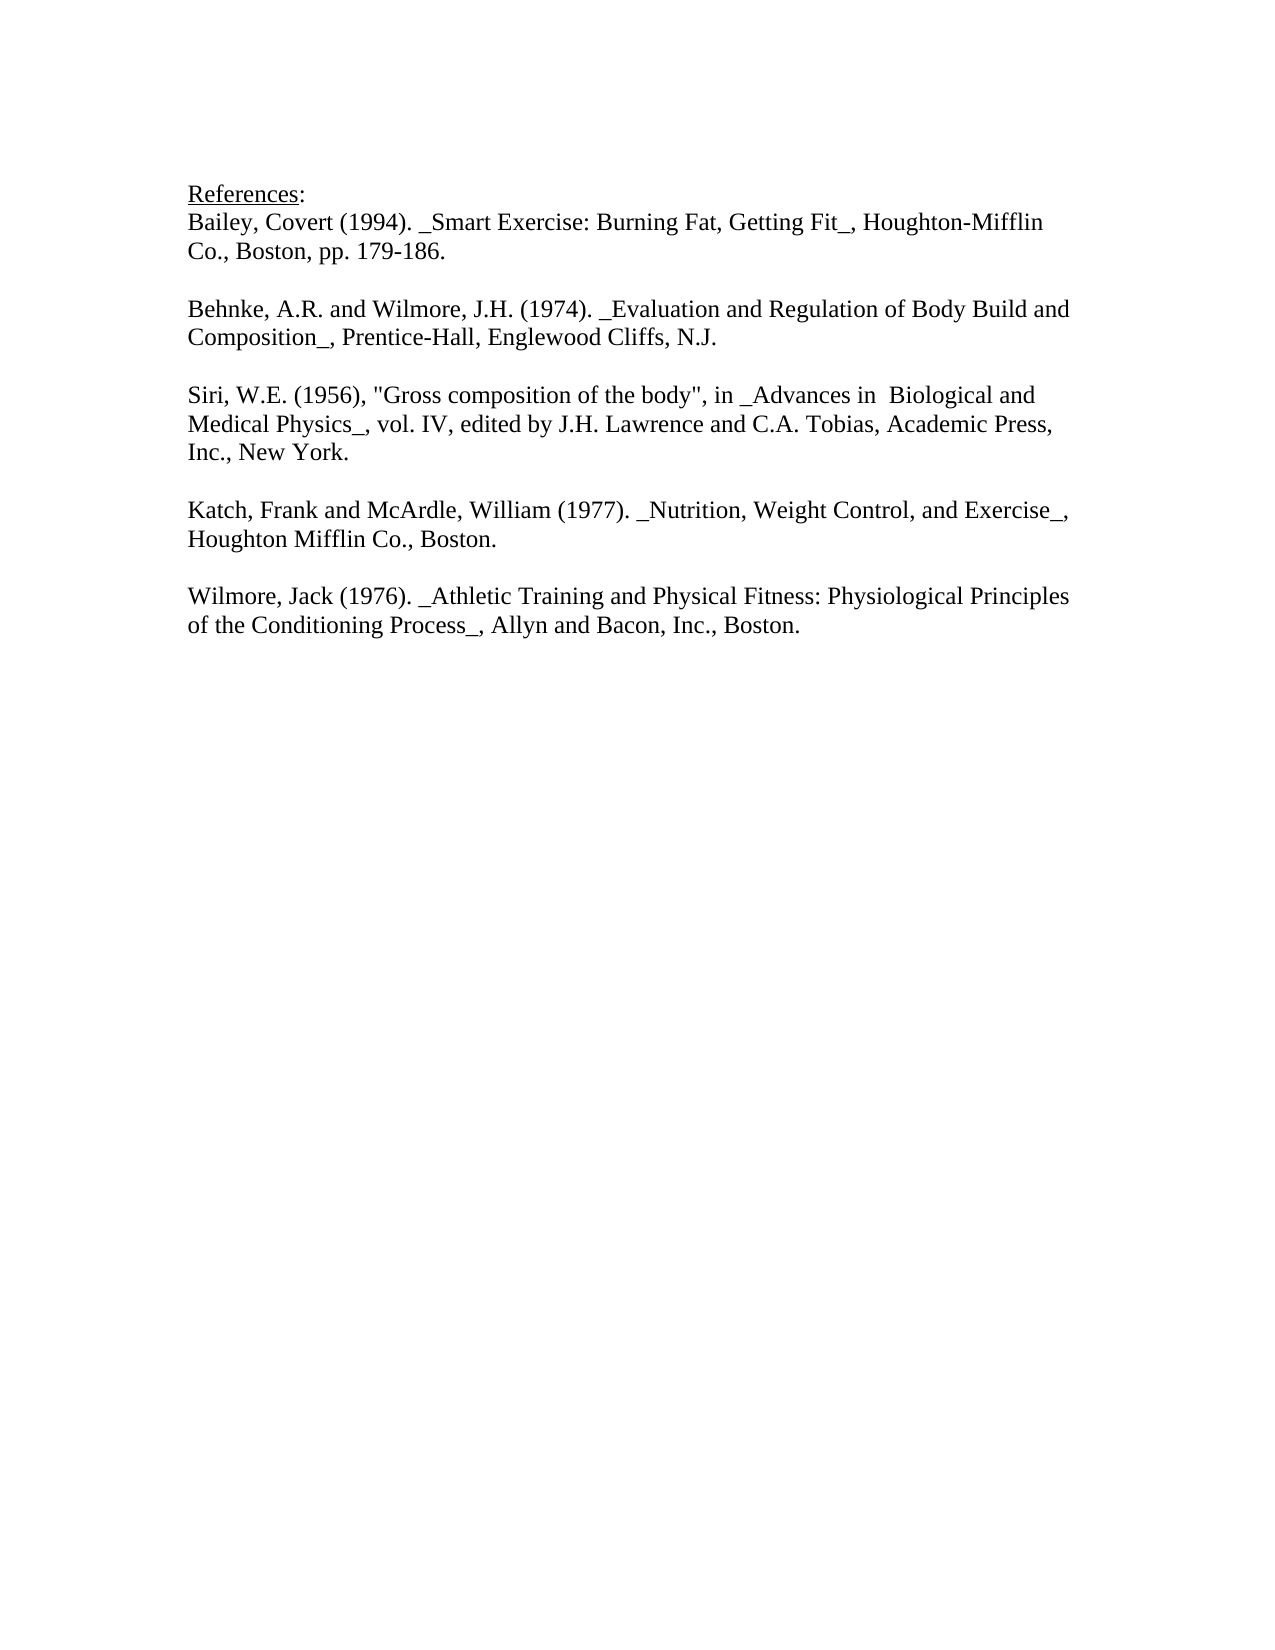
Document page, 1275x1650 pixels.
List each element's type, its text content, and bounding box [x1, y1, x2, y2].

text References: [187, 179, 1087, 207]
text Behnke, A.R. and Wilmore, J.H. (1974). _Evaluation and Regulation of Body Build and Composition_, Prentice-Hall, Englewood Cliffs, N.J. [187, 294, 1087, 351]
text Wilmore, Jack (1976). _Athletic Training and Physical Fitness: Physiological Principles of the Conditioning Process_, Allyn and Bacon, Inc., Boston. [187, 581, 1087, 639]
text Bailey, Covert (1994). _Smart Exercise: Burning Fat, Getting Fit_, Houghton-Mifflin Co., Boston, pp. 179-186. [187, 207, 1087, 265]
text Katch, Frank and McArdle, William (1977). _Nutrition, Weight Control, and Exercise_, Houghton Mifflin Co., Boston. [187, 495, 1087, 552]
text Siri, W.E. (1956), "Gross composition of the body", in _Advances in Biological and Medical Physics_, vol. IV, edited by J.H. Lawrence and C.A. Tobias, Academic Press, Inc., New York. [187, 380, 1087, 466]
